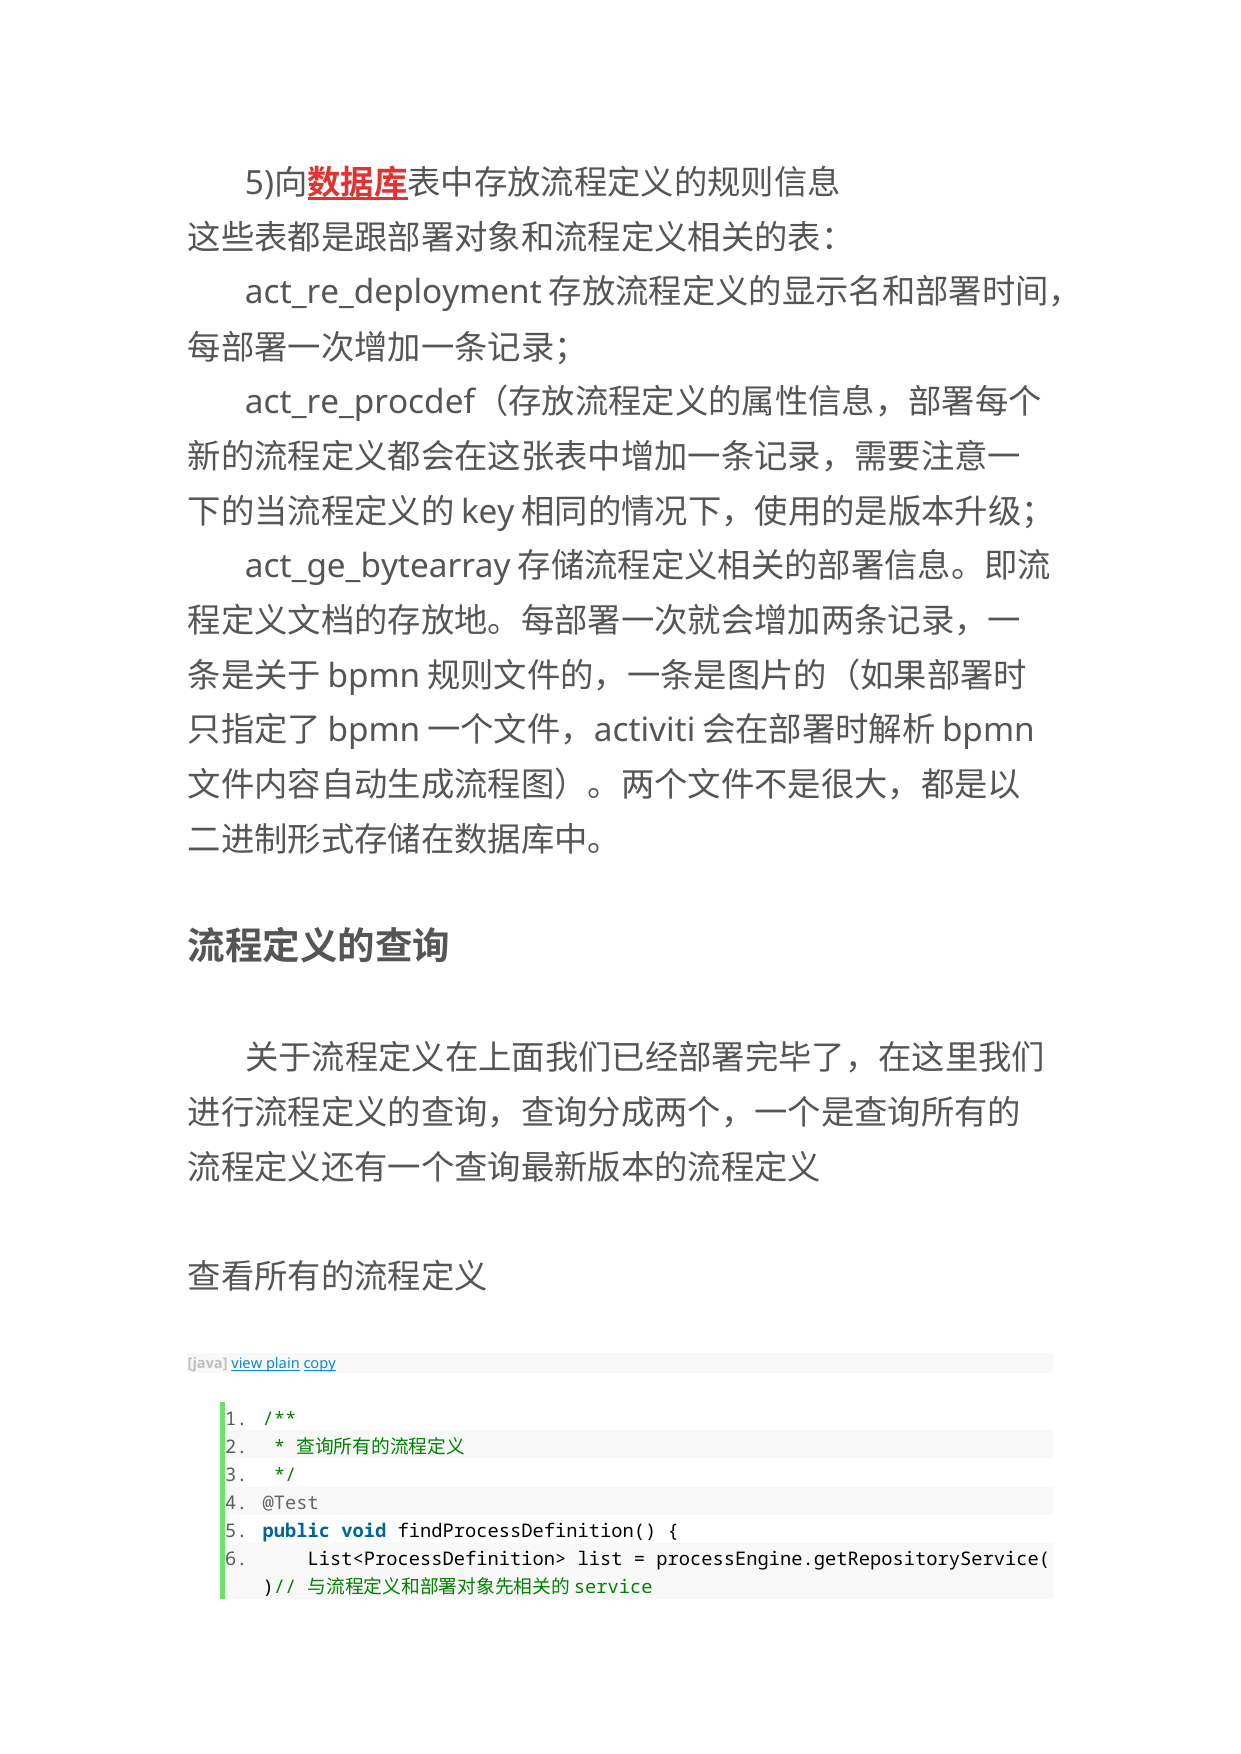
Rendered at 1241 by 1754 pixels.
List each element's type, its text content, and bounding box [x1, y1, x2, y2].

list /** [225, 1402, 1053, 1430]
text [java] view plain copy [187, 1353, 1053, 1373]
list * 查询所有的流程定义 [225, 1430, 1053, 1458]
text act_ge_bytearray存储流程定义相关的部署信息。即流程定义文档的存放地。每部署一次就会增加两条记录，一条是关于bpmn规则文件的，一条是图片的（如果部署时只指定了bpmn一个文件，activiti会在部署时解析bpmn文件内容自动生成流程图）。两个文件不是很大，都是以二进制形式存储在数据库中。 [187, 533, 1053, 861]
text 查看所有的流程定义 [187, 1244, 1053, 1298]
text 流程定义的查询 [187, 916, 1053, 970]
text act_re_procdef（存放流程定义的属性信息，部署每个新的流程定义都会在这张表中增加一条记录，需要注意一下的当流程定义的key相同的情况下，使用的是版本升级； [187, 369, 1053, 533]
list List<ProcessDefinition> list = processEngine.getRepositoryService()// 与流程定义和部署对象先相关的service [225, 1543, 1053, 1599]
text 这些表都是跟部署对象和流程定义相关的表： [187, 205, 1053, 259]
text act_re_deployment存放流程定义的显示名和部署时间，每部署一次增加一条记录； [187, 259, 1053, 369]
list */ [225, 1458, 1053, 1487]
text 关于流程定义在上面我们已经部署完毕了，在这里我们进行流程定义的查询，查询分成两个，一个是查询所有的流程定义还有一个查询最新版本的流程定义 [187, 1025, 1053, 1189]
list public void findProcessDefinition() { [225, 1515, 1053, 1543]
list @Test [225, 1487, 1053, 1515]
text 5)向数据库表中存放流程定义的规则信息 [187, 150, 1053, 205]
